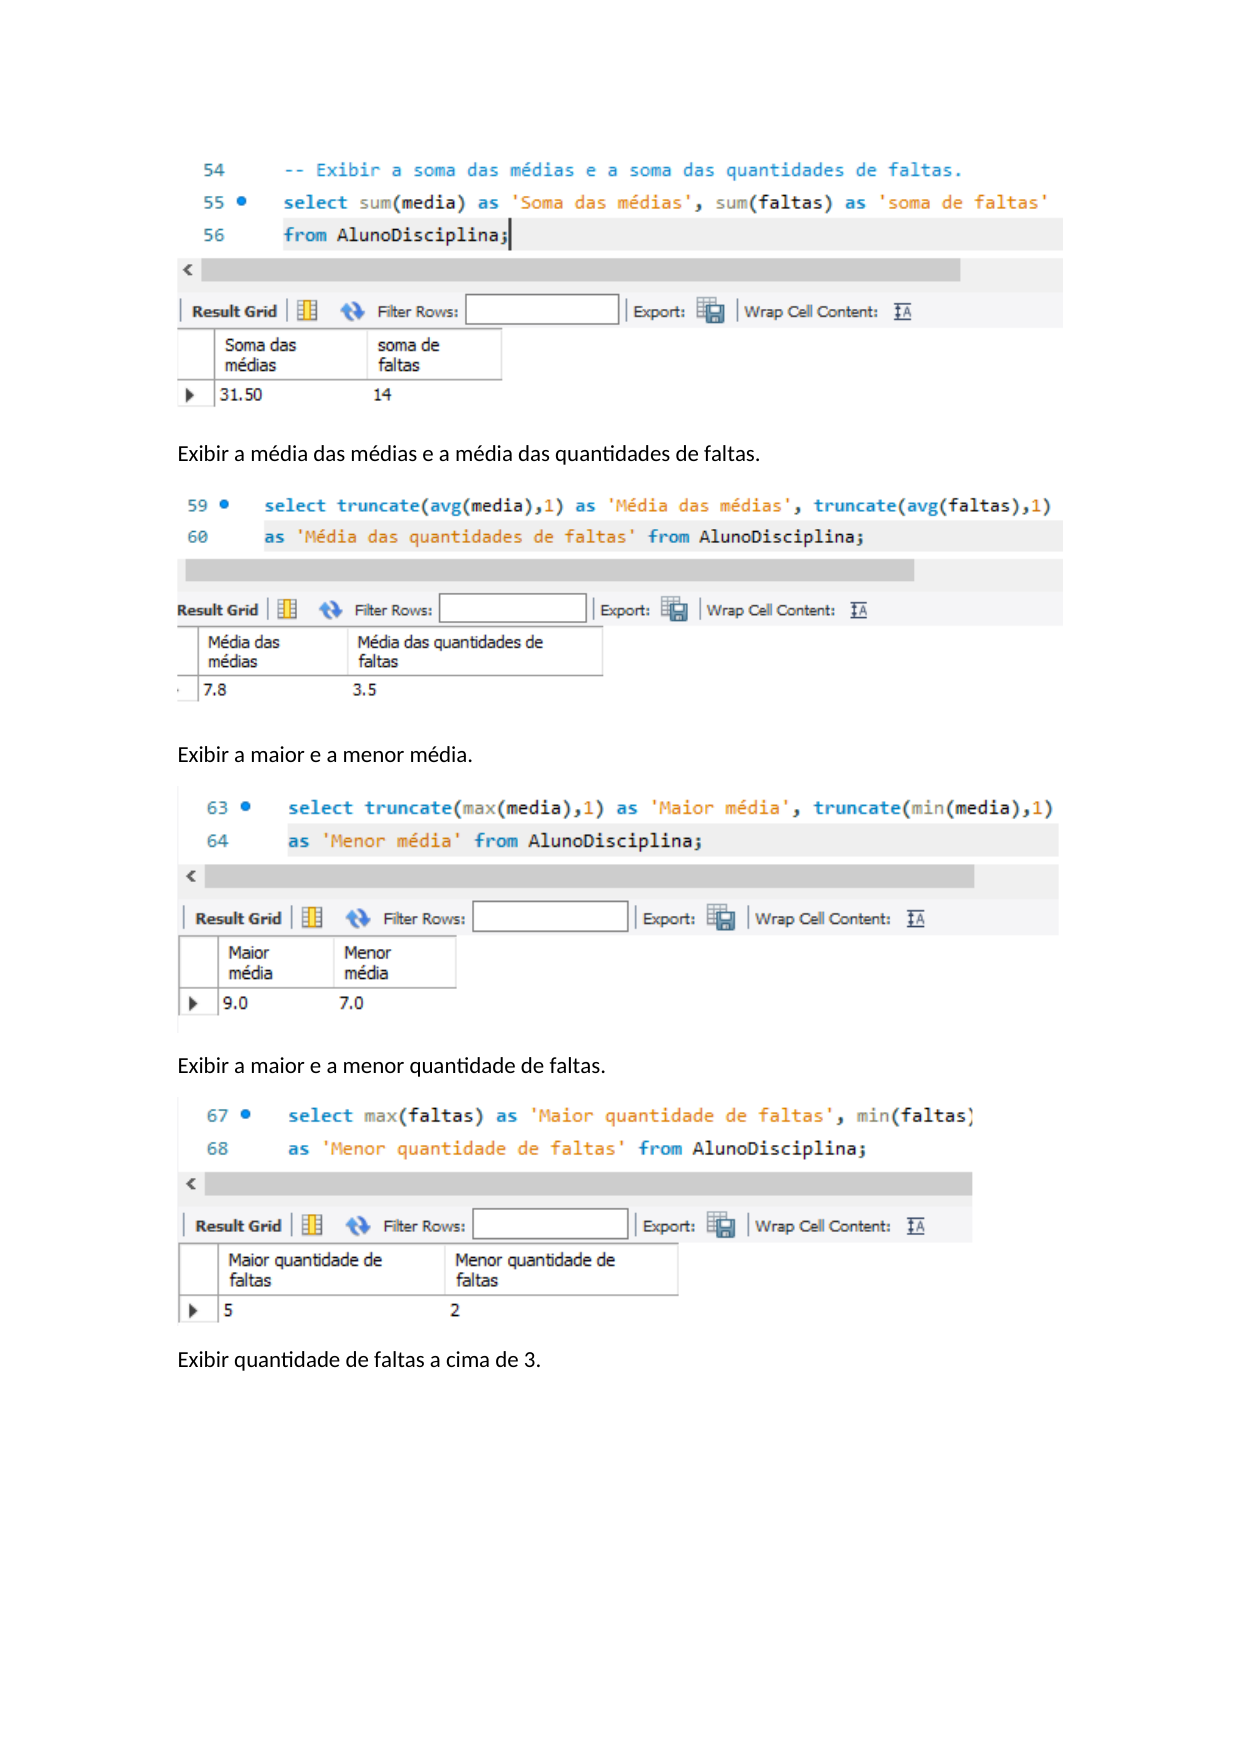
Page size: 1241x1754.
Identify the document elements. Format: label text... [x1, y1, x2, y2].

text Exibir a maior e a menor quantidade de faltas. [177, 1051, 1063, 1079]
text Exibir quantidade de faltas a cima de 3. [177, 1345, 1063, 1373]
picture [177, 147, 1063, 421]
picture [177, 1097, 973, 1326]
text Exibir a média das médias e a média das quantidades de faltas. [177, 439, 1063, 467]
picture [177, 786, 1059, 1033]
text Exibir a maior e a menor média. [177, 740, 1063, 768]
picture [177, 486, 1063, 721]
